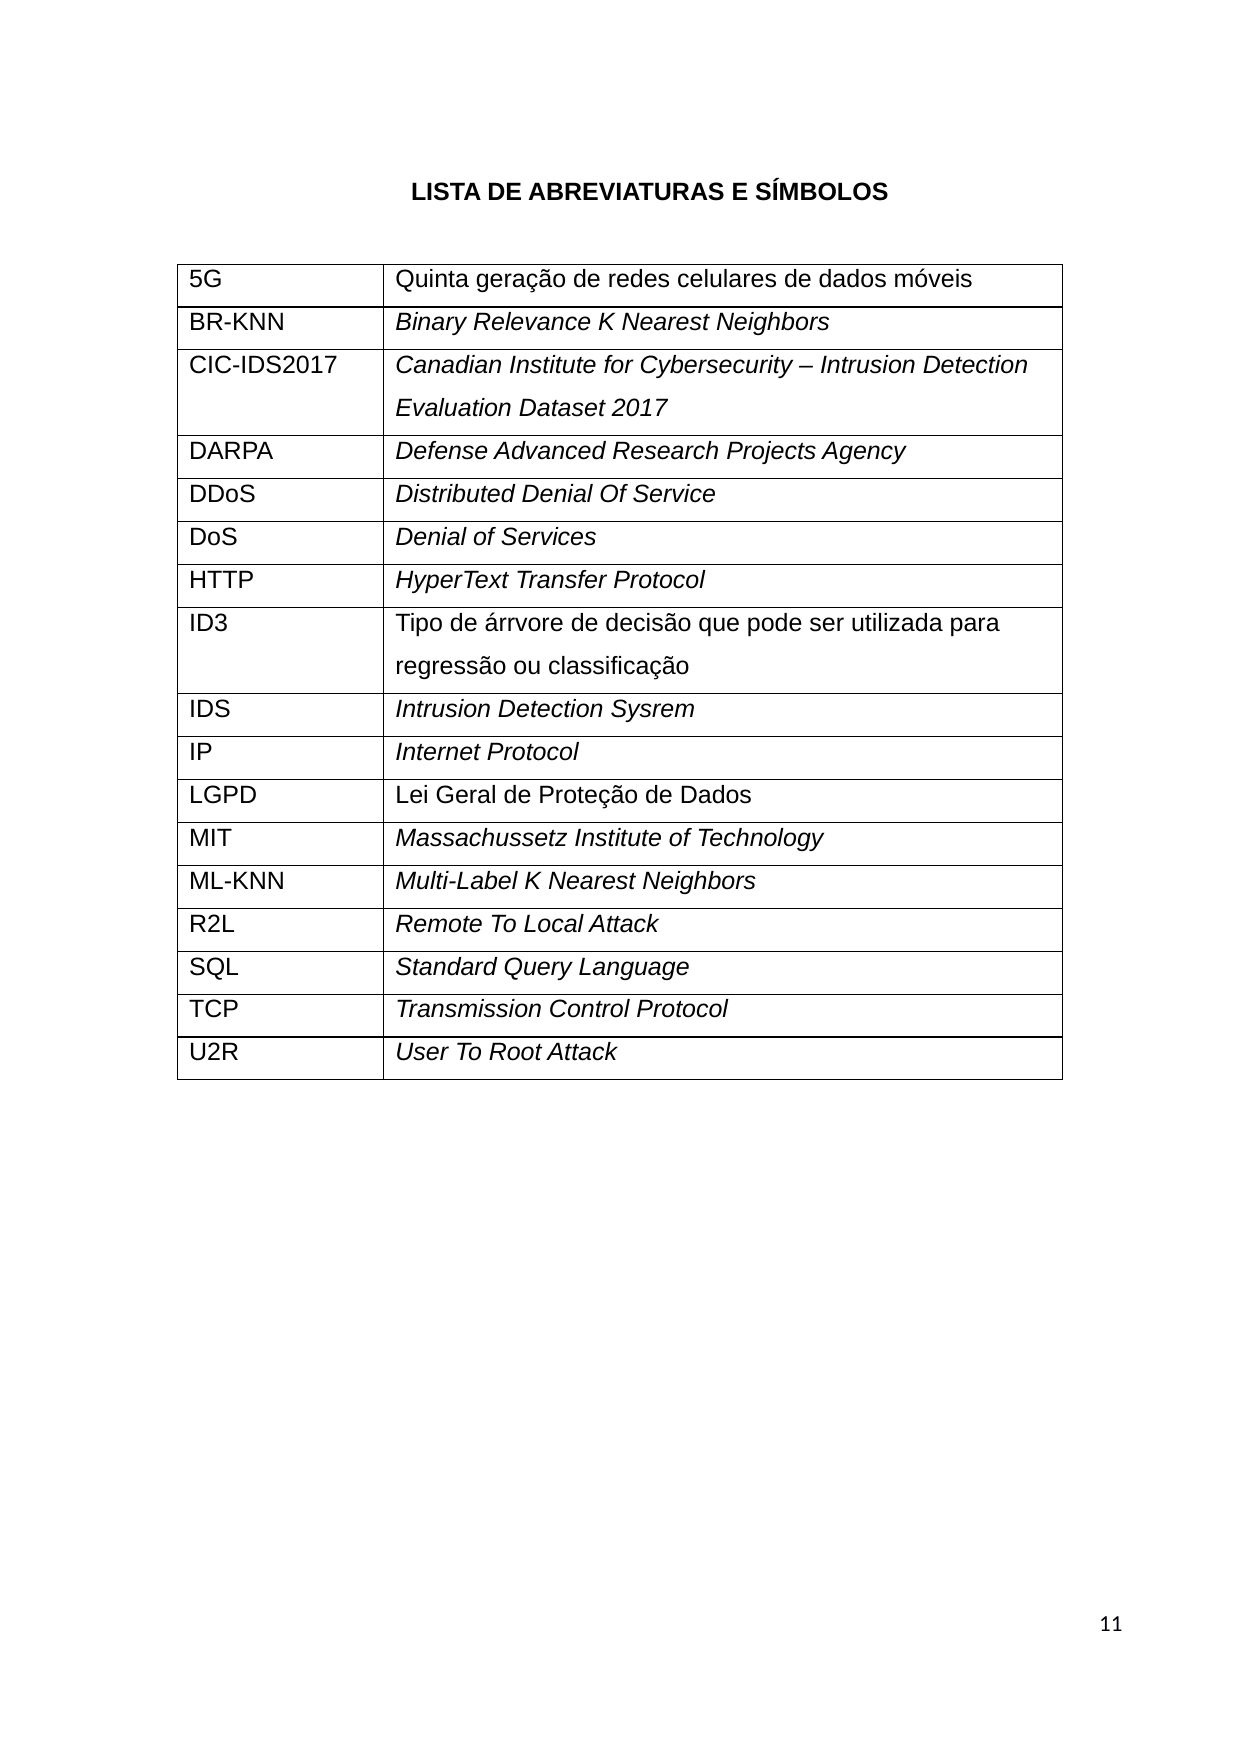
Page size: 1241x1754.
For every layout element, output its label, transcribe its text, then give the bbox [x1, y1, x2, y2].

table_cell Binary Relevance K Nearest Neighbors [384, 308, 1062, 349]
table_header 5G [178, 265, 383, 306]
table_cell SQL [178, 952, 383, 993]
table_cell Distributed Denial Of Service [384, 479, 1062, 521]
table_cell ID3 [178, 608, 383, 693]
table_cell DoS [178, 522, 383, 564]
table_cell CIC-IDS2017 [178, 350, 383, 435]
table_cell U2R [178, 1038, 383, 1079]
table_cell IDS [178, 694, 383, 736]
text LISTA DE ABREVIATURAS E SÍMBOLOS [177, 177, 1122, 206]
table_cell TCP [178, 995, 383, 1036]
table_cell Lei Geral de Proteção de Dados [384, 780, 1062, 822]
table_cell MIT [178, 823, 383, 865]
table_cell Intrusion Detection Sysrem [384, 694, 1062, 736]
table_cell Defense Advanced Research Projects Agency [384, 436, 1062, 478]
table_cell HyperText Transfer Protocol [384, 565, 1062, 607]
table_cell Massachussetz Institute of Technology [384, 823, 1062, 865]
table_cell ML-KNN [178, 866, 383, 908]
table_cell IP [178, 737, 383, 779]
table_cell BR-KNN [178, 308, 383, 349]
table_cell Tipo de árrvore de decisão que pode ser utilizada para regressão ou classificação [384, 608, 1062, 693]
table_header Quinta geração de redes celulares de dados móveis [384, 265, 1062, 306]
table_cell User To Root Attack [384, 1038, 1062, 1079]
table_cell HTTP [178, 565, 383, 607]
table_cell Standard Query Language [384, 952, 1062, 993]
table_cell Canadian Institute for Cybersecurity – Intrusion Detection Evaluation Dataset 2017 [384, 350, 1062, 435]
table_cell LGPD [178, 780, 383, 822]
table_cell Transmission Control Protocol [384, 995, 1062, 1036]
table_cell Remote To Local Attack [384, 909, 1062, 951]
table_cell DARPA [178, 436, 383, 478]
table_cell DDoS [178, 479, 383, 521]
table_cell Denial of Services [384, 522, 1062, 564]
table_cell Multi-Label K Nearest Neighbors [384, 866, 1062, 908]
table_cell R2L [178, 909, 383, 951]
table_cell Internet Protocol [384, 737, 1062, 779]
